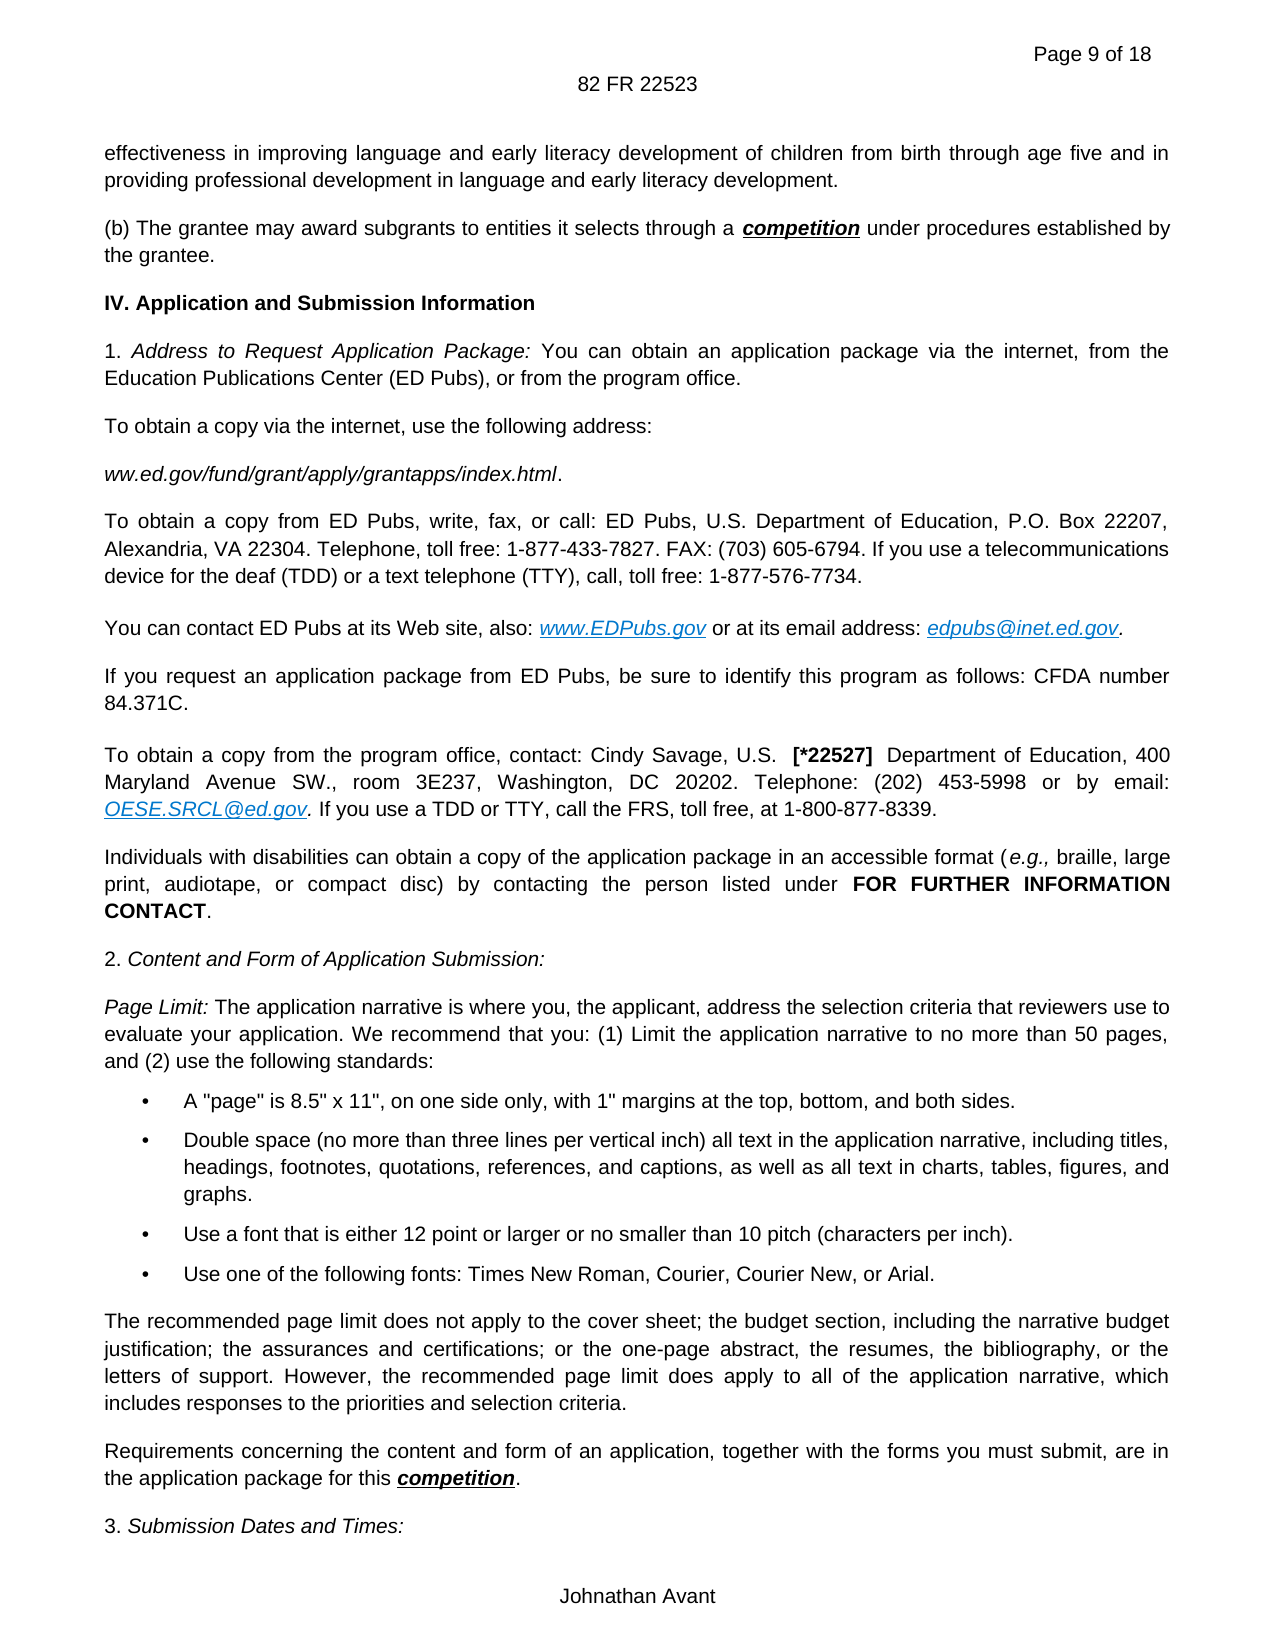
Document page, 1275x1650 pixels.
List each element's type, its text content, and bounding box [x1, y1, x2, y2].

text The recommended page limit does not apply to the cover sheet; the budget section, including the narrative budget justification; the assurances and certifications; or the one-page abstract, the resumes, the bibliography, or the letters of support. However, the recommended page limit does apply to all of the application narrative, which includes responses to the priorities and selection criteria. [104, 1306, 1171, 1414]
text ww.ed.gov/fund/grant/apply/grantapps/index.html. [104, 458, 1171, 485]
text Individuals with disabilities can obtain a copy of the application package in an accessible format (e.g., braille, large print, audiotape, or compact disc) by contacting the person listed under FOR FURTHER INFORMATION CONTACT. [104, 842, 1171, 923]
text Page Limit: The application narrative is where you, the applicant, address the selection criteria that reviewers use to evaluate your application. We recommend that you: (1) Limit the application narrative to no more than 50 pages, and (2) use the following standards: [104, 992, 1171, 1073]
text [104, 137, 1171, 192]
text (b) The grantee may award subgrants to entities it selects through a competition under procedures established by the grantee. [104, 212, 1171, 267]
list Use one of the following fonts: Times New Roman, Courier, Courier New, or Arial. [142, 1258, 1171, 1285]
text Requirements concerning the content and form of an application, together with the forms you must submit, are in the application package for this competition. [104, 1435, 1171, 1489]
text 3. Submission Dates and Times: [104, 1510, 1171, 1537]
list Double space (no more than three lines per vertical inch) all text in the application narrative, including titles, headings, footnotes, quotations, references, and captions, as well as all text in charts, tables, figures, and graphs. [142, 1125, 1171, 1206]
list A "page" is 8.5" x 11", on one side only, with 1" margins at the top, bottom, and both sides. [142, 1085, 1171, 1112]
text 1. Address to Request Application Package: You can obtain an application package via the internet, from the Education Publications Center (ED Pubs), or from the program office. [104, 335, 1171, 389]
text To obtain a copy from the program office, contact: Cindy Savage, U.S. [*22527] Department of Education, 400 Maryland Avenue SW., room 3E237, Washington, DC 20202. Telephone: (202) 453-5998 or by email: OESE.SRCL@ed.gov. If you use a TDD or TTY, call the FRS, toll free, at 1-800-877-8339. [104, 739, 1171, 821]
text IV. Application and Submission Information [104, 287, 1171, 314]
text To obtain a copy from ED Pubs, write, fax, or call: ED Pubs, U.S. Department of Education, P.O. Box 22207, Alexandria, VA 22304. Telephone, toll free: 1-877-433-7827. FAX: (703) 605-6794. If you use a telecommunications device for the deaf (TDD) or a text telephone (TTY), call, toll free: 1-877-576-7734. [104, 506, 1171, 587]
text If you request an application package from ED Pubs, be sure to identify this program as follows: CFDA number 84.371C. [104, 660, 1171, 714]
text To obtain a copy via the internet, use the following address: [104, 410, 1171, 437]
text 2. Content and Form of Application Submission: [104, 944, 1171, 971]
text You can contact ED Pubs at its Web site, also: www.EDPubs.gov or at its email address: edpubs@inet.ed.gov. [104, 612, 1171, 639]
list Use a font that is either 12 point or larger or no smaller than 10 pitch (characters per inch). [142, 1219, 1171, 1246]
